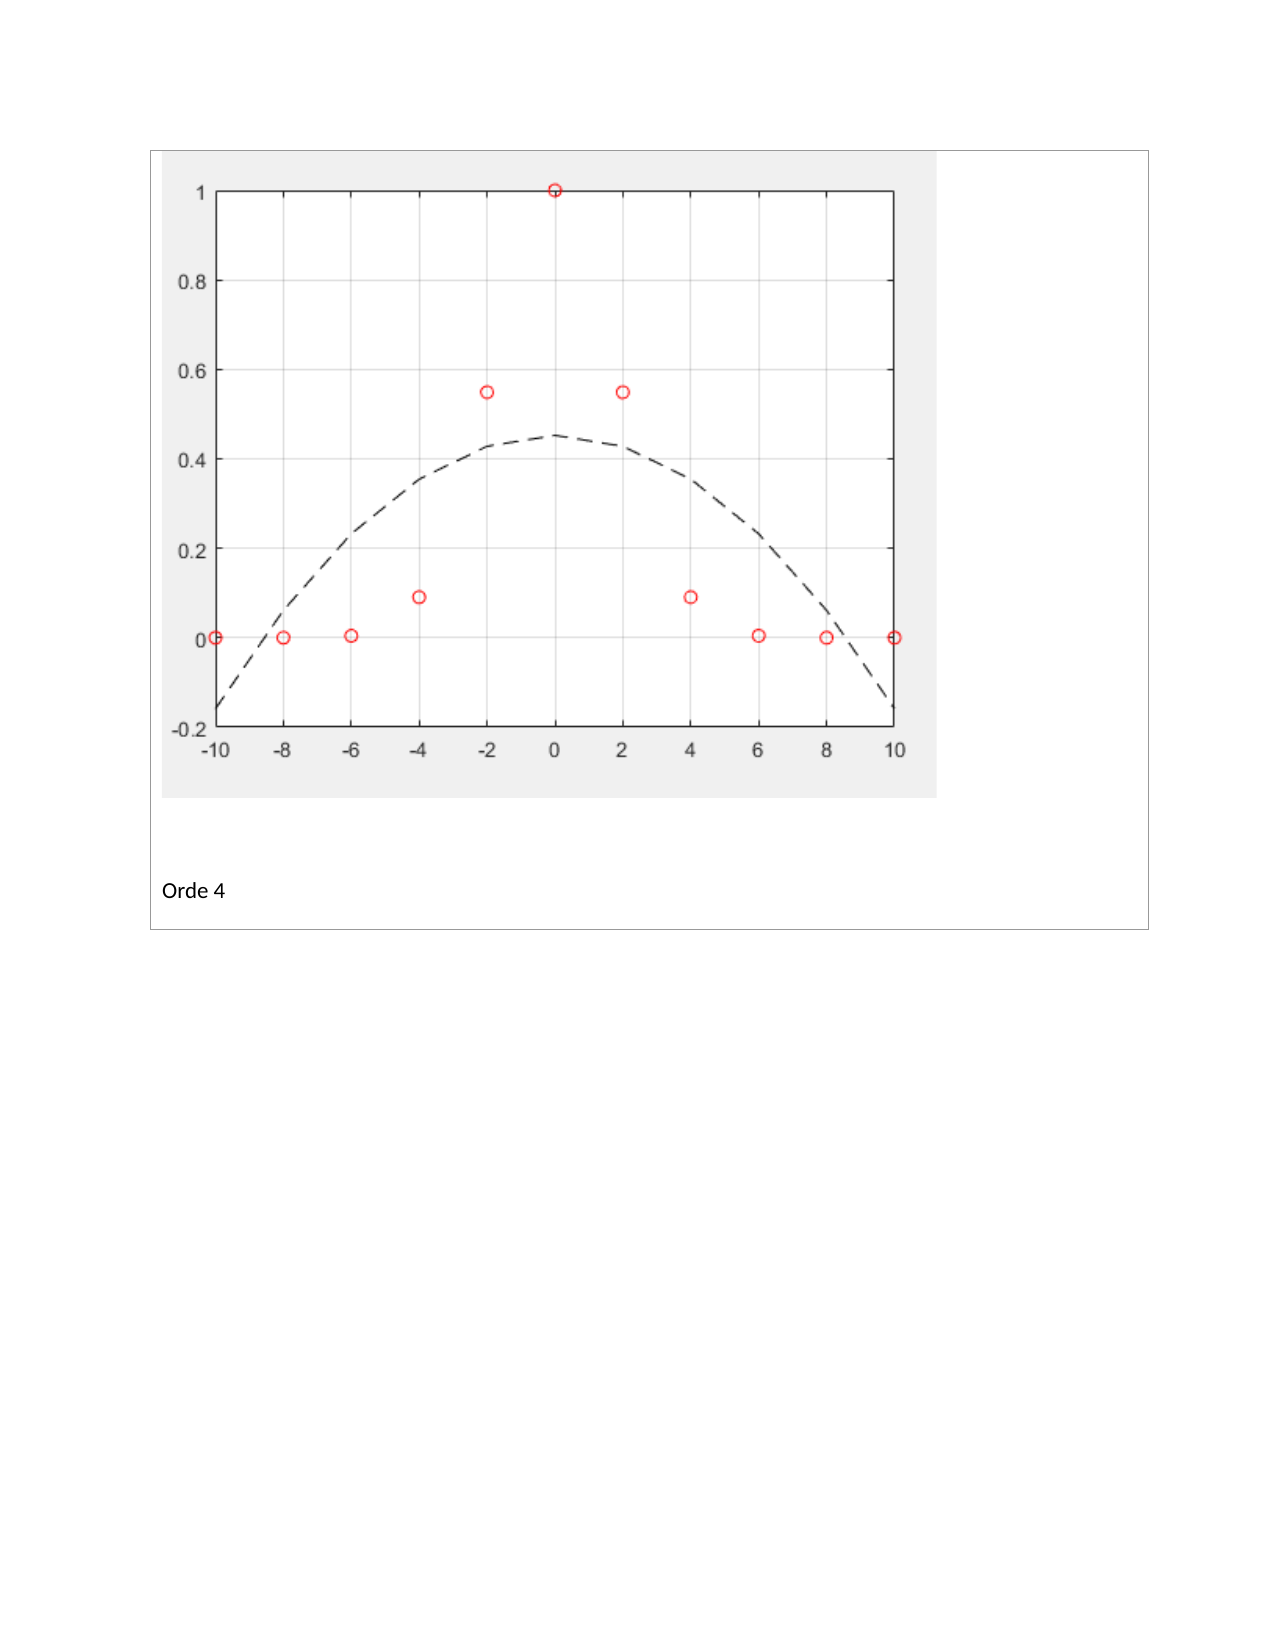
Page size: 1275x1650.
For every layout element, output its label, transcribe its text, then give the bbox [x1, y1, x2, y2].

picture [161, 151, 937, 798]
table_header Orde 1 Orde2 Orde 3 Orde 4 [151, 151, 1148, 929]
